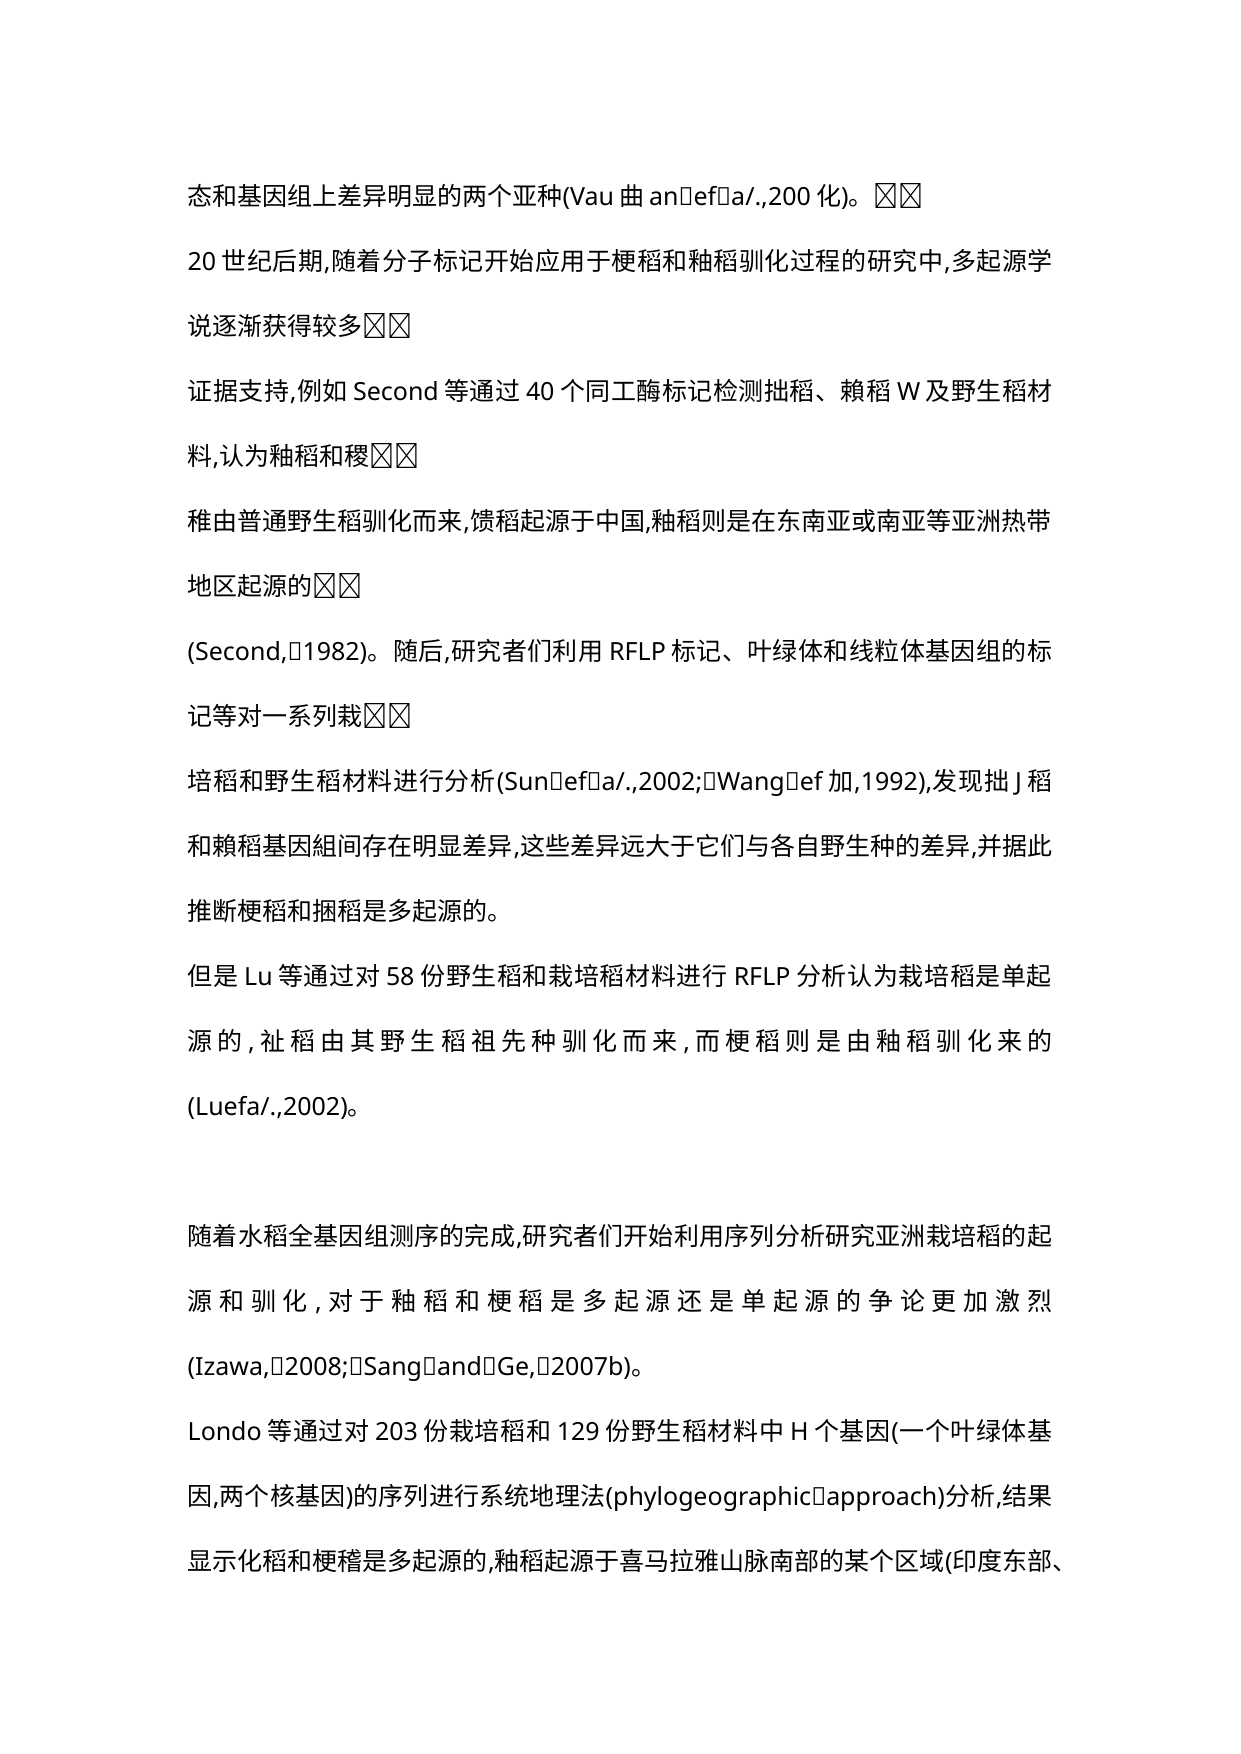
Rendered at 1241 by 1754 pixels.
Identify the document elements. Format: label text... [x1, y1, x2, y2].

text 但是Lu等通过对58份野生稻和栽培稻材料进行RFLP分析认为栽培稻是单起源的,祉稻由其野生稻祖先种驯化而来,而梗稻则是由釉稻驯化来的(Luefa/.,2002)。 [187, 942, 1053, 1137]
text (Second,1982)。随后,研究者们利用RFLP标记、叶绿体和线粒体基因组的标记等对一系列栽 [187, 617, 1053, 747]
text 20世纪后期,随着分子标记开始应用于梗稻和釉稻驯化过程的研究中,多起源学说逐渐获得较多 [187, 227, 1053, 357]
text 随着水稻全基因组测序的完成,研究者们开始利用序列分析研究亚洲栽培稻的起源和驯化,对于釉稻和梗稻是多起源还是单起源的争论更加激烈(Izawa,2008;SangandGe,2007b)。 [187, 1202, 1053, 1397]
text 培稻和野生稻材料进行分析(Sunefa/.,2002;Wangef加,1992),发现拙J稻和賴稻基因組间存在明显差异,这些差异远大于它们与各自野生种的差异,并据此推断梗稻和捆稻是多起源的。 [187, 747, 1053, 942]
text 稚由普通野生稻驯化而来,馈稻起源于中国,釉稻则是在东南亚或南亚等亚洲热带地区起源的 [187, 487, 1053, 617]
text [187, 162, 1053, 227]
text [187, 1397, 1053, 1592]
text 证据支持,例如Second等通过40个同工酶标记检测拙稻、賴稻W及野生稻材料,认为釉稻和稷 [187, 357, 1053, 487]
